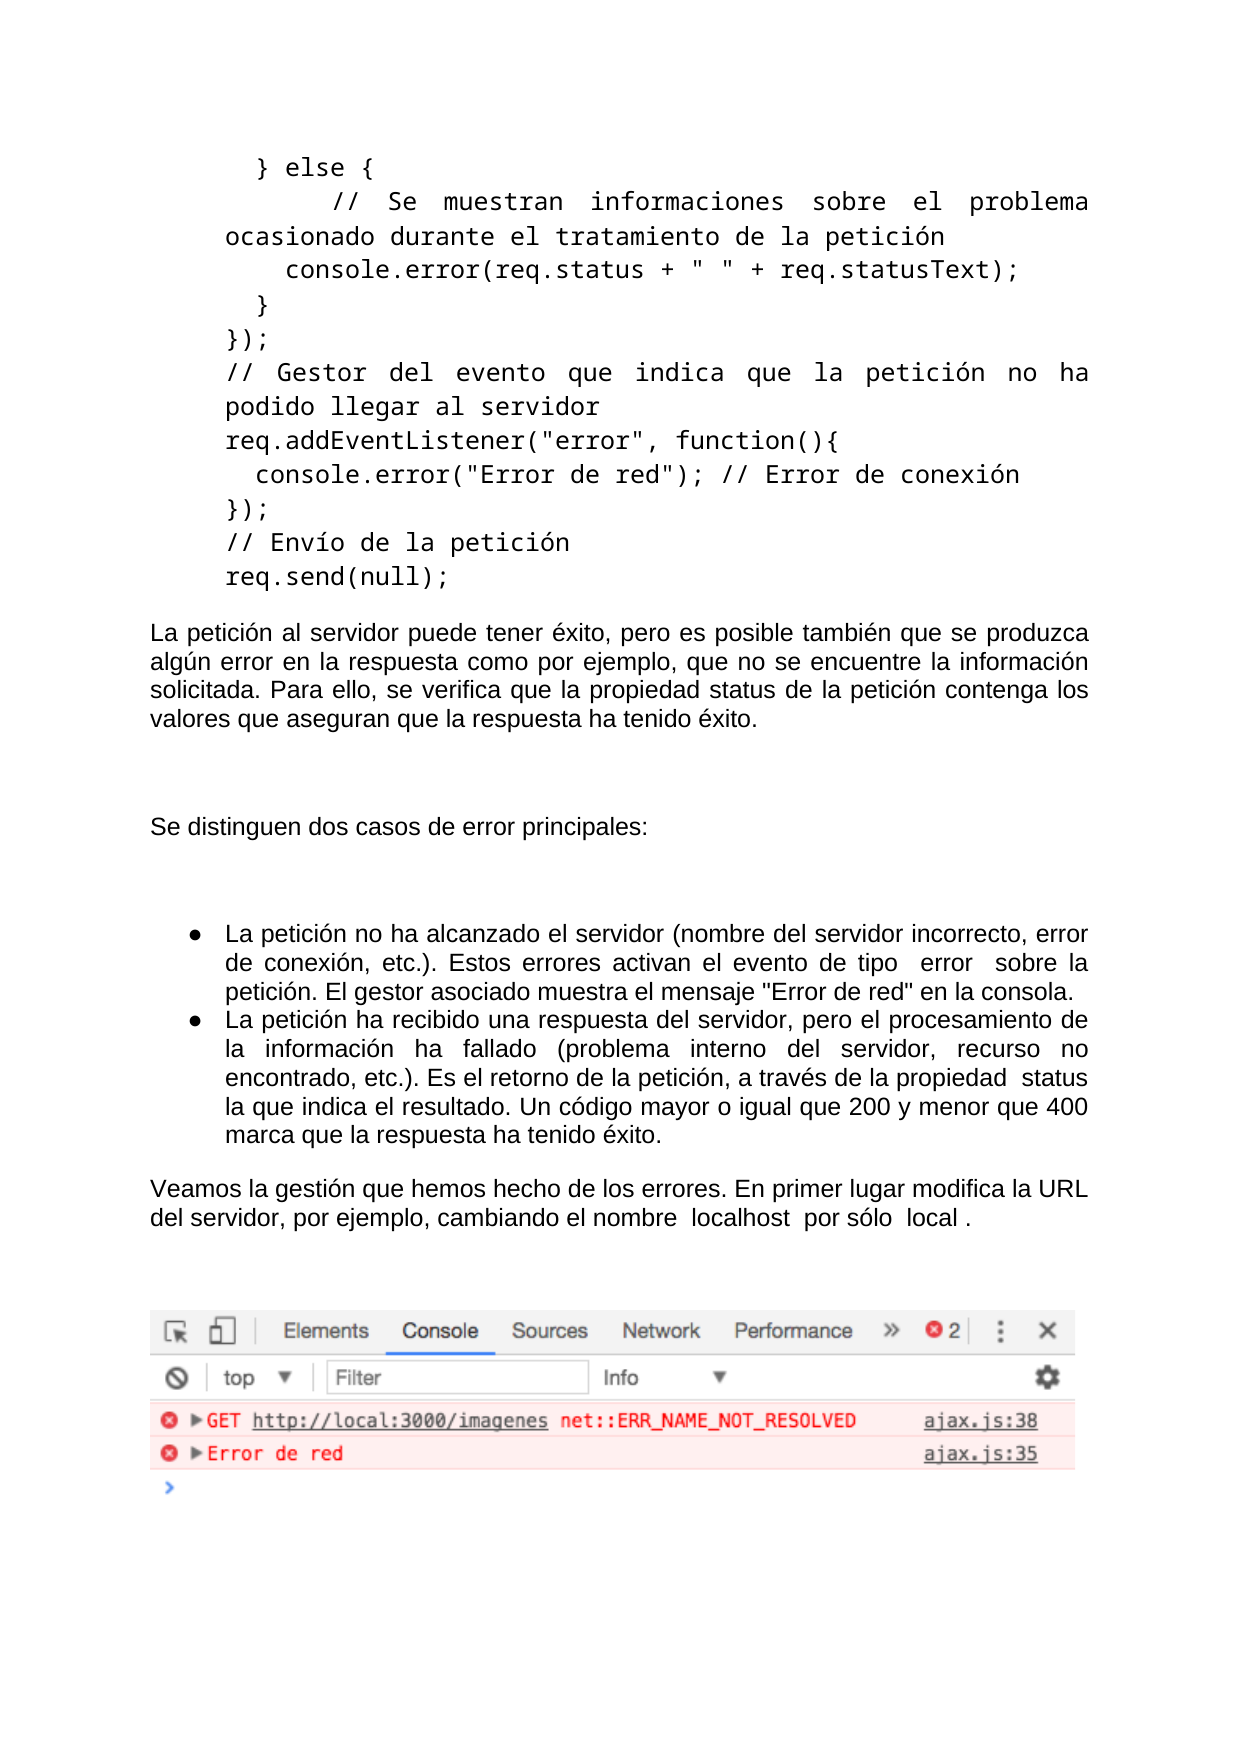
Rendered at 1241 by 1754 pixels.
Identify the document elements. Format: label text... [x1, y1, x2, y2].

picture [150, 1310, 1075, 1506]
text Veamos la gestión que hemos hecho de los errores. En primer lugar modifica la URL del servidor, por ejemplo, cambiando el nombre localhost por sólo local . [150, 1174, 1090, 1232]
text } [225, 286, 1090, 320]
text La petición al servidor puede tener éxito, pero es posible también que se produzca algún error en la respuesta como por ejemplo, que no se encuentre la información solicitada. Para ello, se verifica que la propiedad status de la petición contenga los valores que aseguran que la respuesta ha tenido éxito. [150, 618, 1090, 733]
text // Envío de la petición [225, 525, 1090, 559]
text }); [225, 491, 1090, 525]
list La petición ha recibido una respuesta del servidor, pero el procesamiento de la información ha fallado (problema interno del servidor, recurso no encontrado, etc.). Es el retorno de la petición, a través de la propiedad status la que indica el resultado. Un código mayor o igual que 200 y menor que 400 marca que la respuesta ha tenido éxito. [187, 1005, 1090, 1149]
text req.addEventListener("error", function(){ [225, 422, 1090, 457]
text // Gestor del evento que indica que la petición no ha podido llegar al servidor [225, 354, 1090, 422]
text Se distinguen dos casos de error principales: [150, 812, 1090, 840]
text req.send(null); [225, 559, 1090, 593]
list La petición no ha alcanzado el servidor (nombre del servidor incorrecto, error de conexión, etc.). Estos errores activan el evento de tipo error sobre la petición. El gestor asociado muestra el mensaje "Error de red" en la consola. [187, 919, 1090, 1005]
text console.error(req.status + " " + req.statusText); [225, 252, 1090, 286]
text // Se muestran informaciones sobre el problema ocasionado durante el tratamiento de la petición [225, 184, 1090, 252]
text }); [225, 320, 1090, 354]
text console.error("Error de red"); // Error de conexión [225, 457, 1090, 491]
text } else { [225, 150, 1090, 184]
